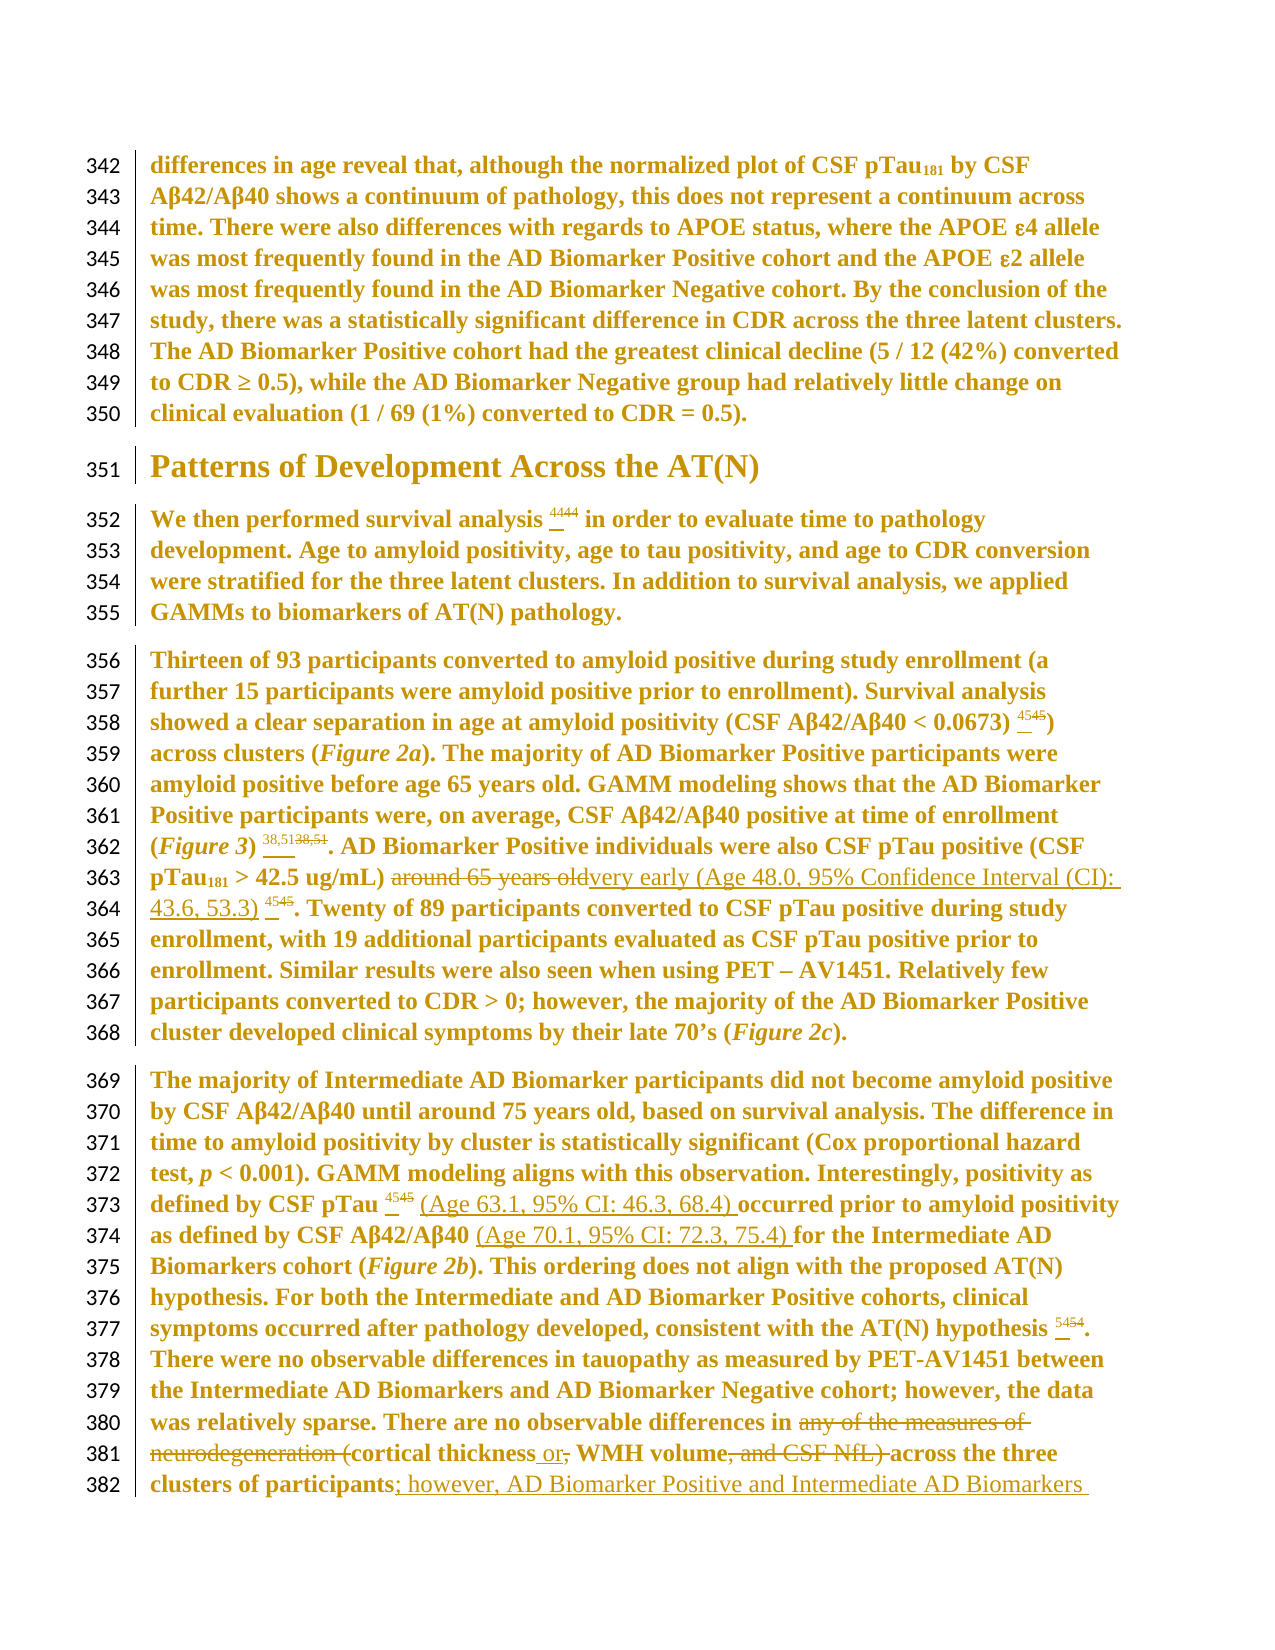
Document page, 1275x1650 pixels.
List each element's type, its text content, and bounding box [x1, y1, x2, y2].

text Thirteen of 93 participants converted to amyloid positive during study enrollment (a further 15 participants were amyloid positive prior to enrollment). Survival analysis showed a clear separation in age at amyloid positivity (CSF Aβ42/Aβ40 < 0.0673) ) across clusters (Figure 2a). The majority of AD Biomarker Positive participants were amyloid positive before age 65 years old. GAMM modeling shows that the AD Biomarker Positive participants were, on average, CSF Aβ42/Aβ40 positive at time of enrollment (Figure 3) . AD Biomarker Positive individuals were also CSF pTau positive (CSF pTau181 > 42.5 ug/mL) . Twenty of 89 participants converted to CSF pTau positive during study enrollment, with 19 additional participants evaluated as CSF pTau positive prior to enrollment. Similar results were also seen when using PET – AV1451. Relatively few participants converted to CDR > 0; however, the majority of the AD Biomarker Positive cluster developed clinical symptoms by their late 70’s (Figure 2c). [150, 645, 1125, 1046]
text We then performed survival analysis in order to evaluate time to pathology development. Age to amyloid positivity, age to tau positivity, and age to CDR conversion were stratified for the three latent clusters. In addition to survival analysis, we applied GAMMs to biomarkers of AT(N) pathology. [150, 504, 1125, 626]
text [150, 150, 1125, 427]
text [150, 1065, 1125, 1497]
text Patterns of Development Across the AT(N) [150, 446, 1125, 484]
